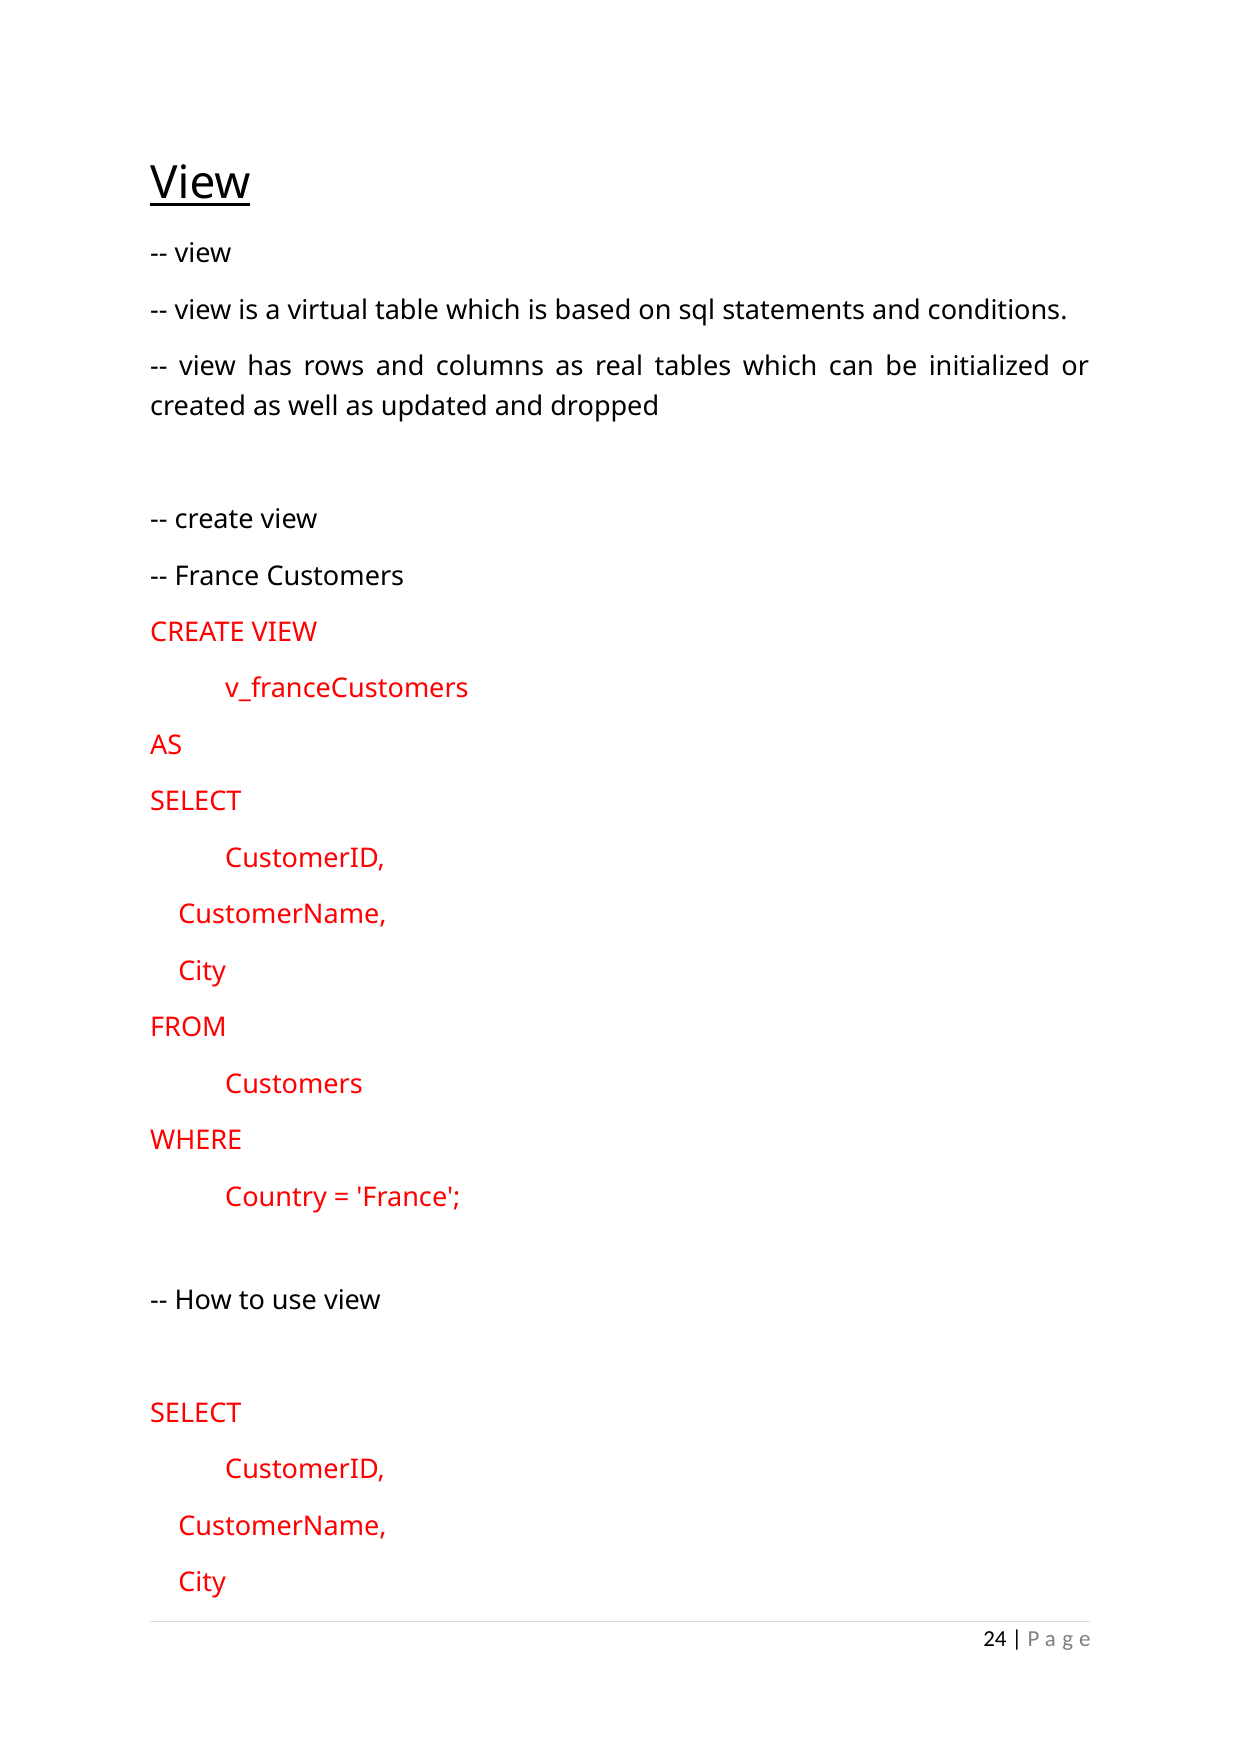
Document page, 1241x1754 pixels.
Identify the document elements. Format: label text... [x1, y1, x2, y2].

text CustomerID, [150, 1450, 1090, 1487]
text -- view has rows and columns as real tables which can be initialized or created as well as updated and dropped [150, 347, 1090, 423]
text AS [150, 725, 1090, 762]
text CustomerName, [150, 1506, 1090, 1543]
text WHERE [150, 1121, 1090, 1157]
text -- create view [150, 499, 1090, 536]
text v_franceCustomers [150, 669, 1090, 706]
text Customers [150, 1064, 1090, 1101]
text CustomerID, [150, 838, 1090, 875]
text -- How to use view [150, 1280, 1090, 1317]
text -- France Customers [150, 556, 1090, 593]
text -- view is a virtual table which is based on sql statements and conditions. [150, 290, 1090, 327]
text Country = 'France'; [150, 1177, 1090, 1214]
text CustomerName, [150, 895, 1090, 932]
text -- view [150, 234, 1090, 271]
text SELECT [150, 1393, 1090, 1430]
text View [150, 150, 1090, 212]
text City [150, 1563, 1090, 1599]
text FROM [150, 1008, 1090, 1044]
text City [150, 951, 1090, 988]
text SELECT [150, 782, 1090, 819]
text CREATE VIEW [150, 612, 1090, 649]
